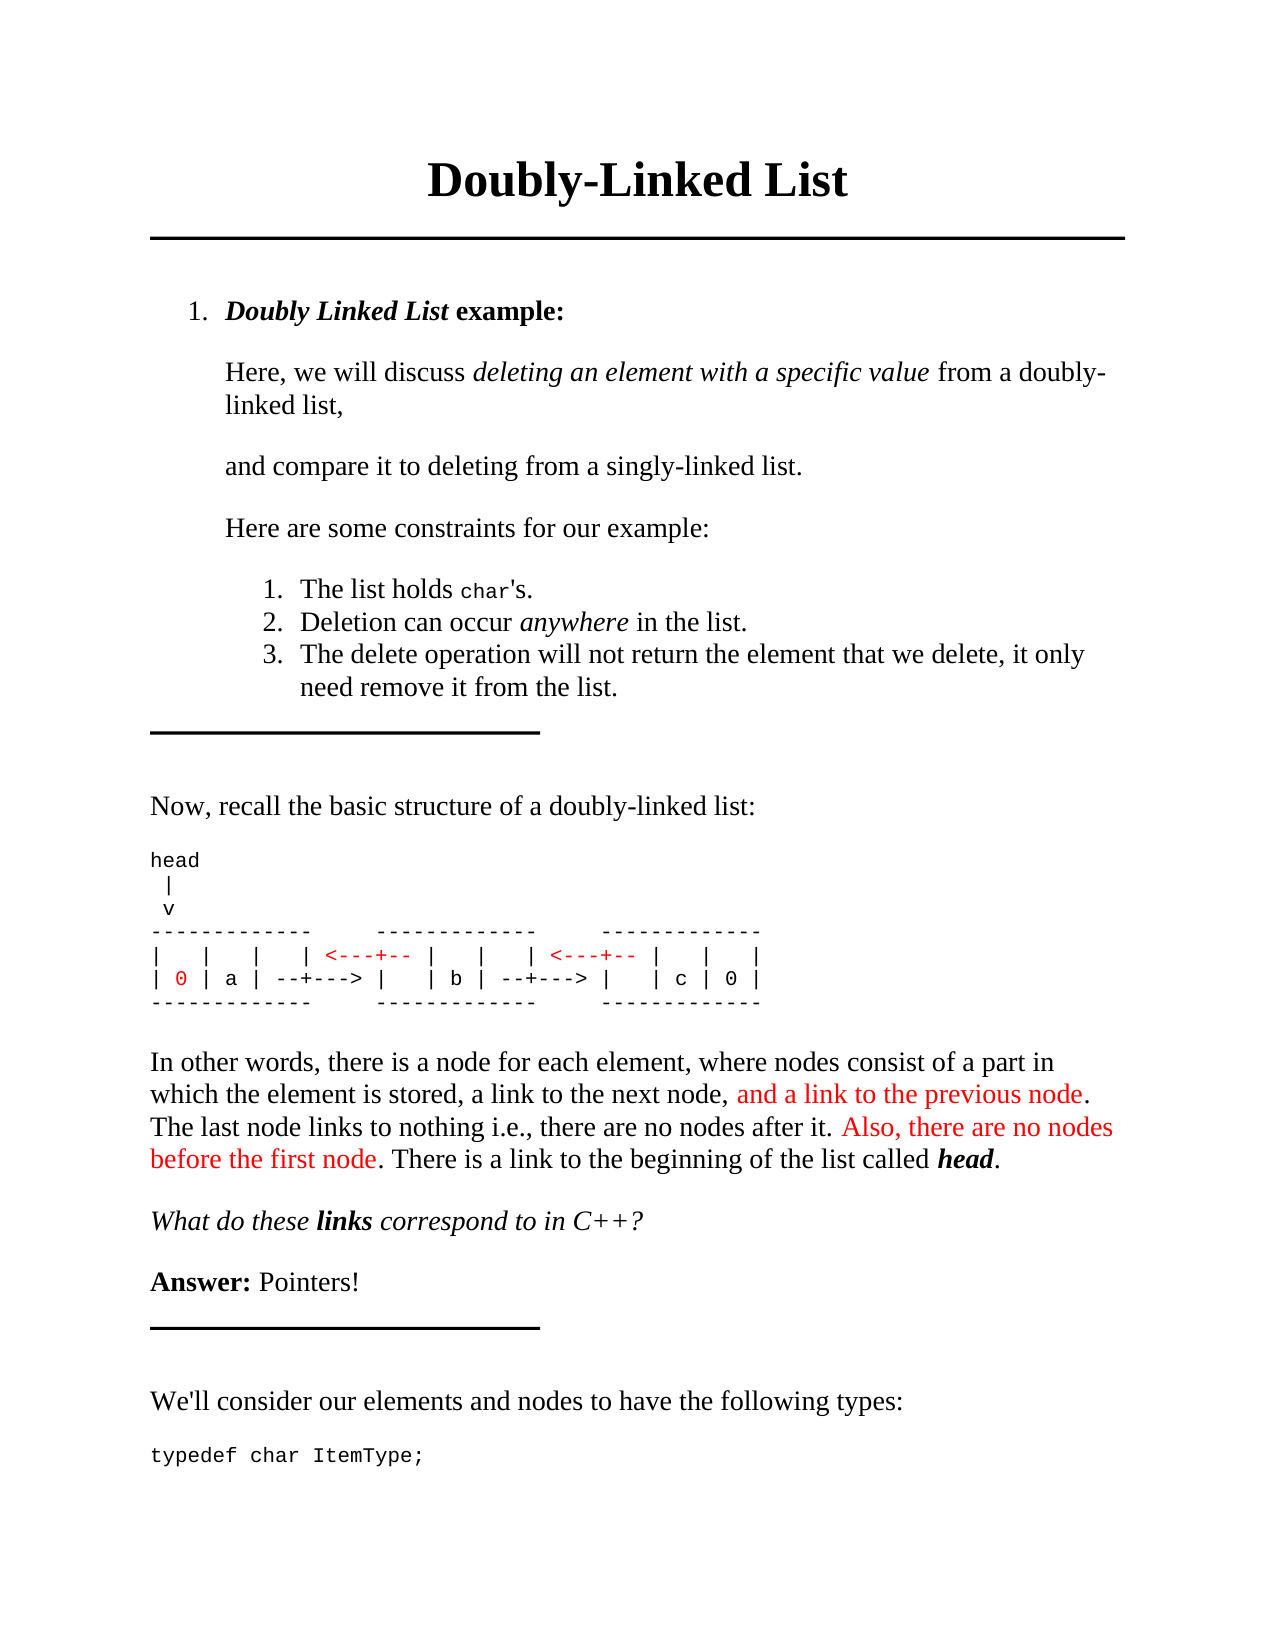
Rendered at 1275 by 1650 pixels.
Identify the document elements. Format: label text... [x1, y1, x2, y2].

list The list holds char's. [262, 572, 1125, 605]
text | [150, 874, 1125, 897]
text We'll consider our elements and nodes to have the following types: [150, 1384, 1125, 1416]
text | | | | <---+-- | | | <---+-- | | | [150, 945, 1125, 968]
text head [150, 850, 1125, 874]
text v [150, 897, 1125, 921]
text Here are some constraints for our example: [225, 511, 1125, 543]
list Deletion can occur anywhere in the list. [262, 605, 1125, 637]
text Answer: Pointers! [150, 1265, 1125, 1298]
text and compare it to deleting from a singly-linked list. [225, 449, 1125, 482]
text ------------- ------------- ------------- [150, 992, 1125, 1016]
list Doubly Linked List example: [187, 294, 1125, 326]
text | 0 | a | --+---> | | b | --+---> | | c | 0 | [150, 968, 1125, 992]
text Now, recall the basic structure of a doubly-linked list: [150, 789, 1125, 821]
text Doubly-Linked List [150, 150, 1125, 207]
text In other words, there is a node for each element, where nodes consist of a part in which the element is stored, a link to the next node, and a link to the previous node. The last node links to nothing i.e., there are no nodes after it. Also, there are no nodes before the first node. There is a link to the beginning of the list called head. [150, 1045, 1125, 1174]
list The delete operation will not return the element that we delete, it only need remove it from the list. [262, 637, 1125, 702]
text What do these links correspond to in C++? [150, 1204, 1125, 1236]
text ------------- ------------- ------------- [150, 921, 1125, 945]
text Here, we will discuss deleting an element with a specific value from a doubly-linked list, [225, 355, 1125, 420]
text typedef char ItemType; [150, 1446, 1125, 1469]
